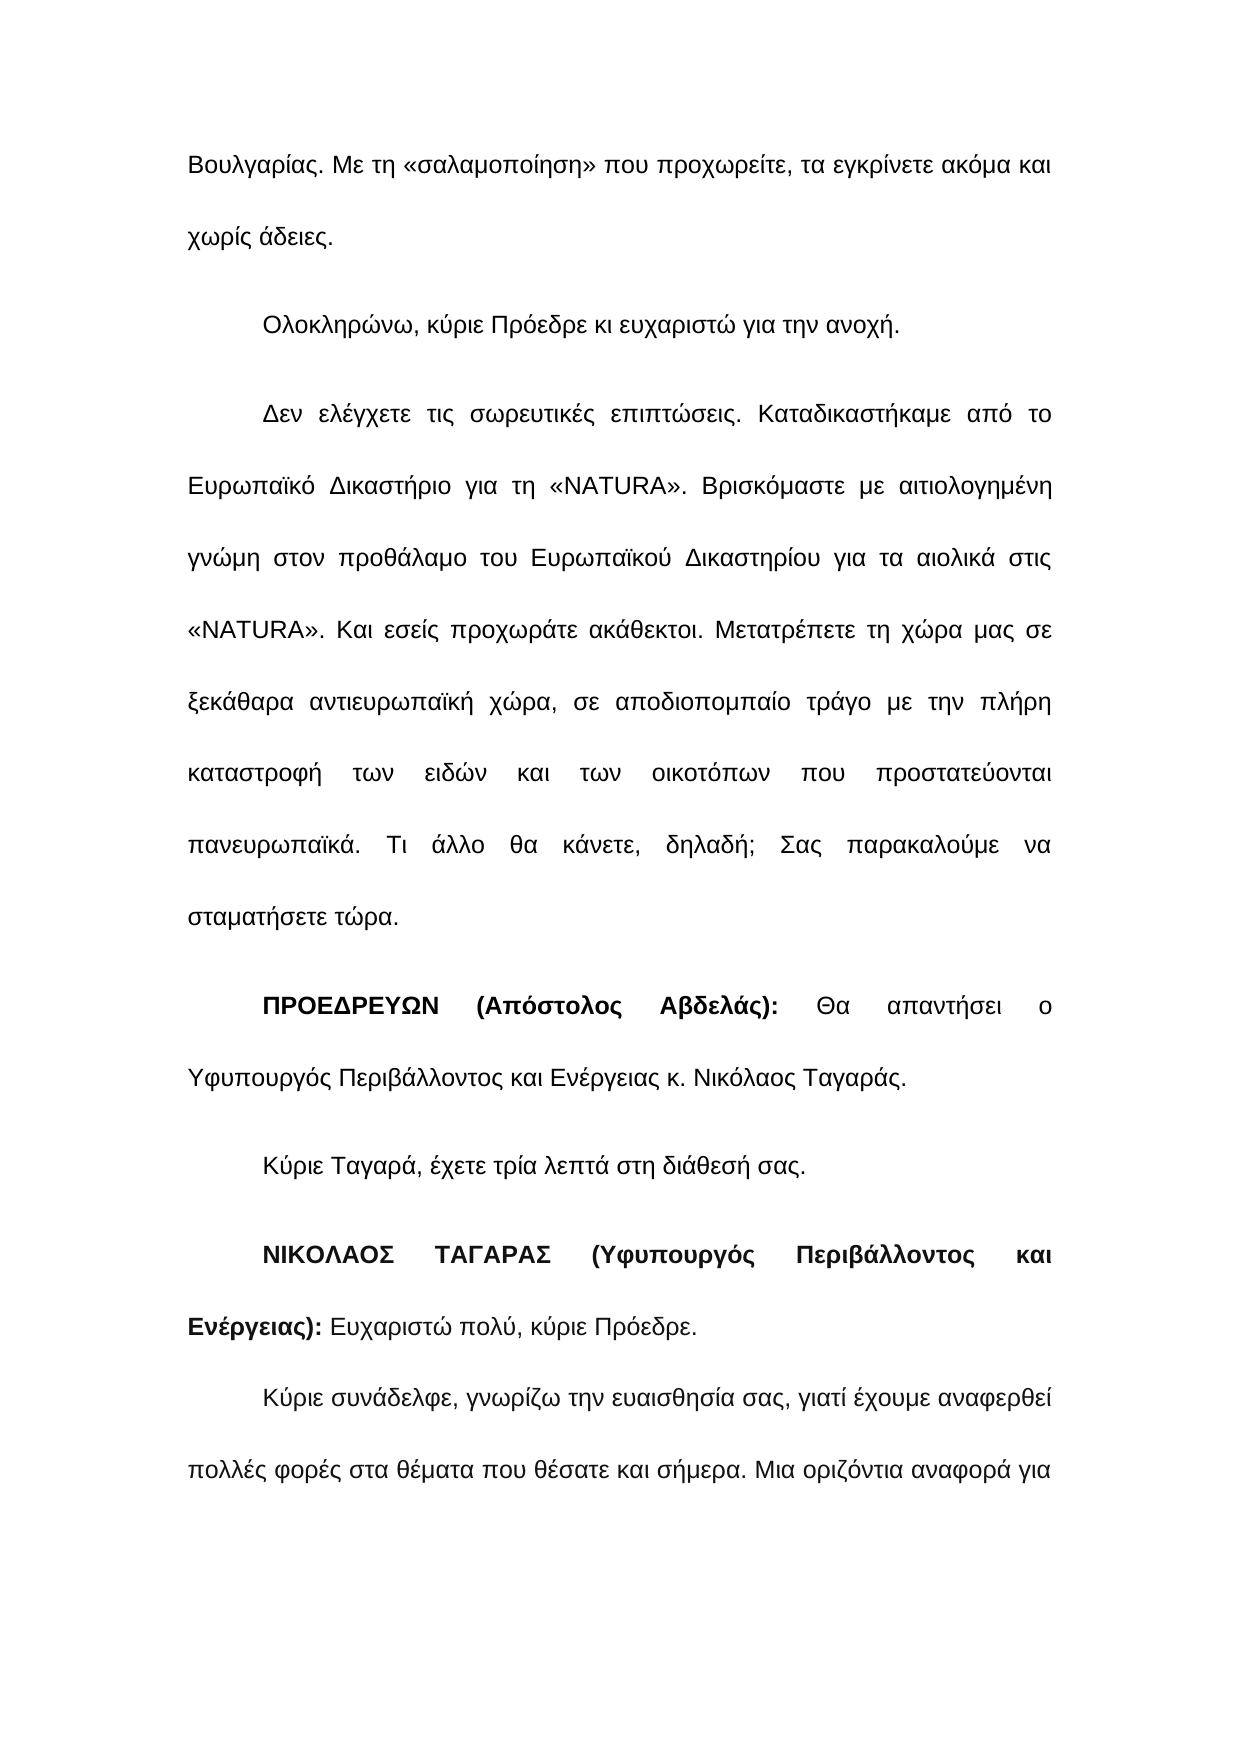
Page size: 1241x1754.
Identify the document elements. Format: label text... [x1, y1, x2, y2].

text Δεν ελέγχετε τις σωρευτικές επιπτώσεις. Καταδικαστήκαμε από το Ευρωπαϊκό Δικαστήριο για τη «NATURA». Βρισκόμαστε με αιτιολογημένη γνώμη στον προθάλαμο του Ευρωπαϊκού Δικαστηρίου για τα αιολικά στις «NATURA». Και εσείς προχωράτε ακάθεκτοι. Μετατρέπετε τη χώρα μας σε ξεκάθαρα αντιευρωπαϊκή χώρα, σε αποδιοπομπαίο τράγο με την πλήρη καταστροφή των ειδών και των οικοτόπων που προστατεύονται πανευρωπαϊκά. Τι άλλο θα κάνετε, δηλαδή; Σας παρακαλούμε να σταματήσετε τώρα. [187, 399, 1053, 931]
text Κύριε Ταγαρά, έχετε τρία λεπτά στη διάθεσή σας. [187, 1151, 1053, 1180]
text ΠΡΟΕΔΡΕΥΩΝ (Απόστολος Αβδελάς): Θα απαντήσει ο Υφυπουργός Περιβάλλοντος και Ενέργειας κ. Νικόλαος Ταγαράς. [187, 991, 1053, 1091]
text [187, 150, 1053, 251]
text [187, 1383, 1053, 1484]
text ΝΙΚΟΛΑΟΣ ΤΑΓΑΡΑΣ (Υφυπουργός Περιβάλλοντος και Ενέργειας): Ευχαριστώ πολύ, κύριε Πρόεδρε. [187, 1239, 1053, 1340]
text Ολοκληρώνω, κύριε Πρόεδρε κι ευχαριστώ για την ανοχή. [187, 310, 1053, 339]
